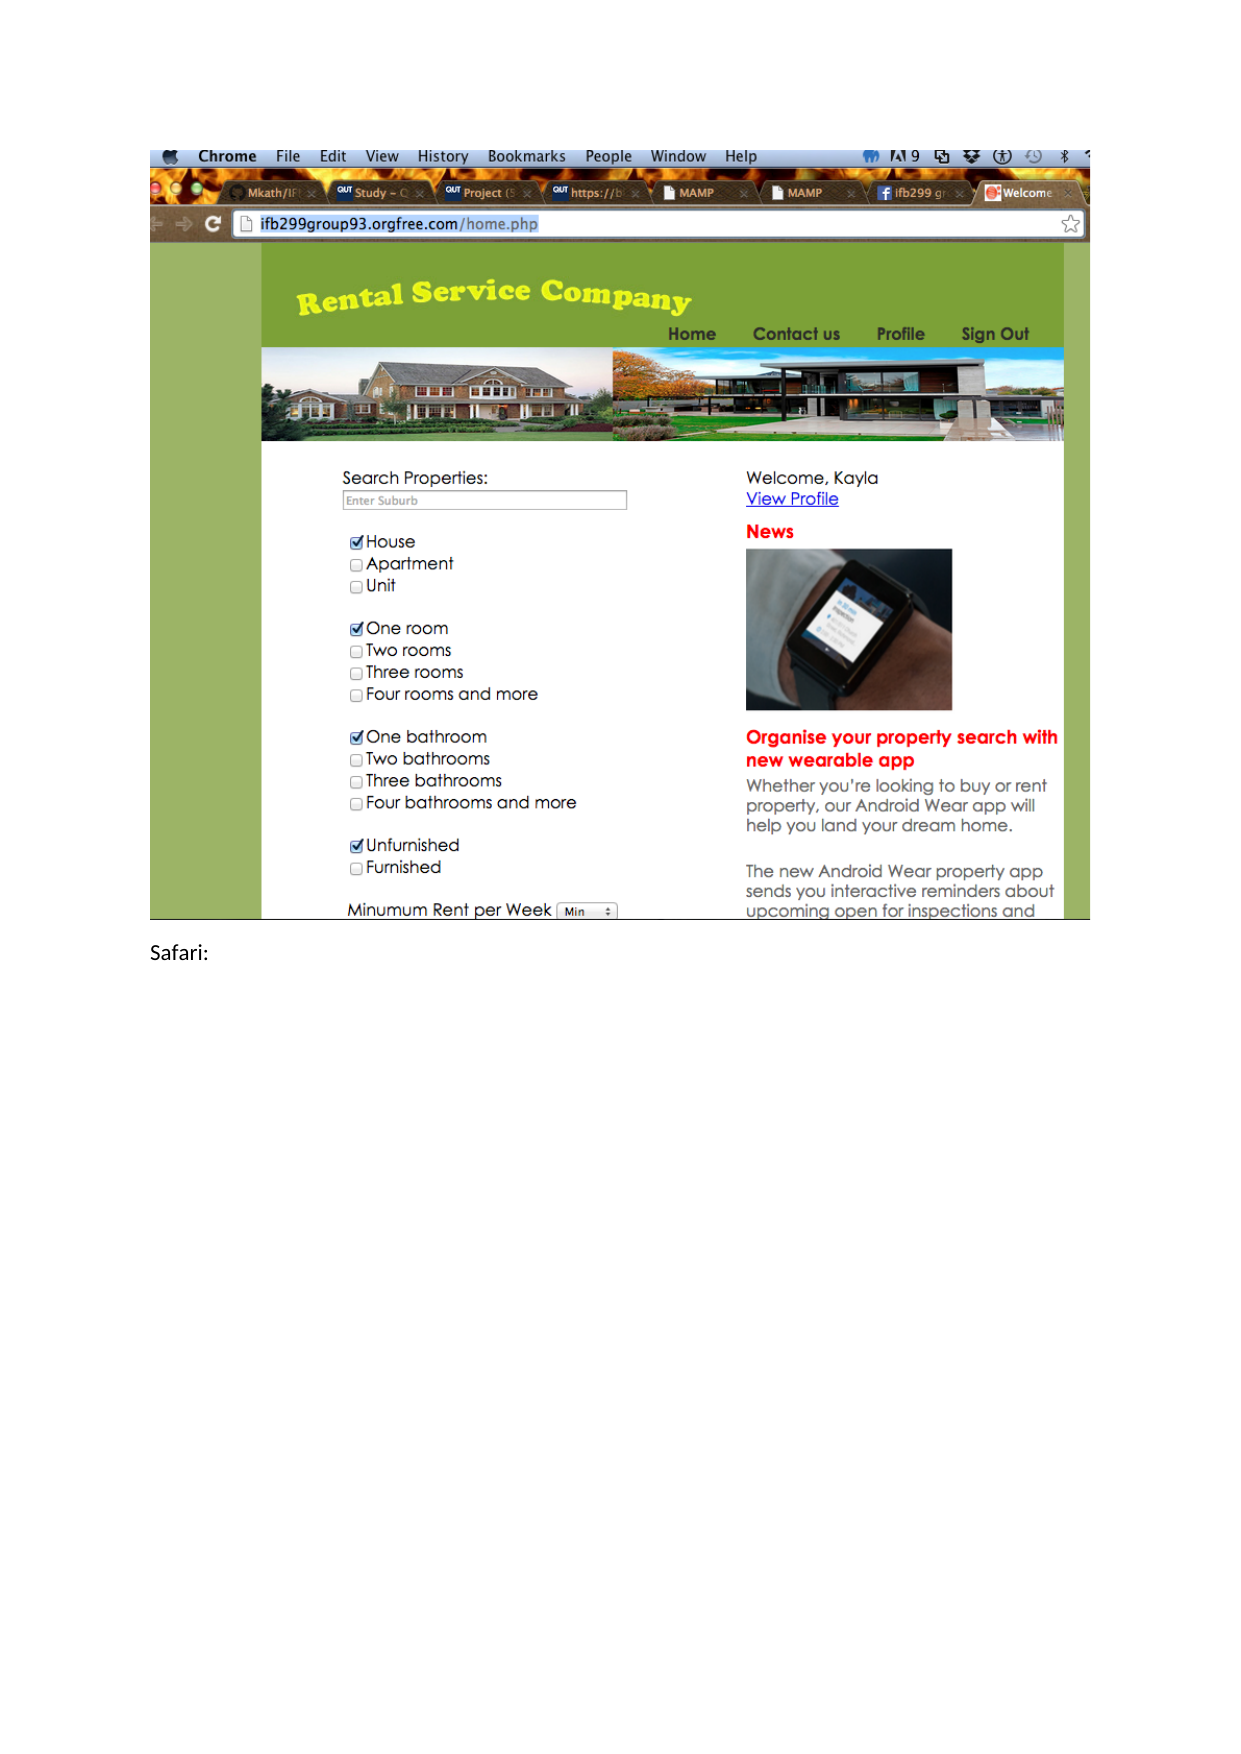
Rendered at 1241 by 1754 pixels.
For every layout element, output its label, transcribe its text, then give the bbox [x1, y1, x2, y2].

text Safari: [150, 938, 1090, 966]
picture [150, 150, 1091, 920]
